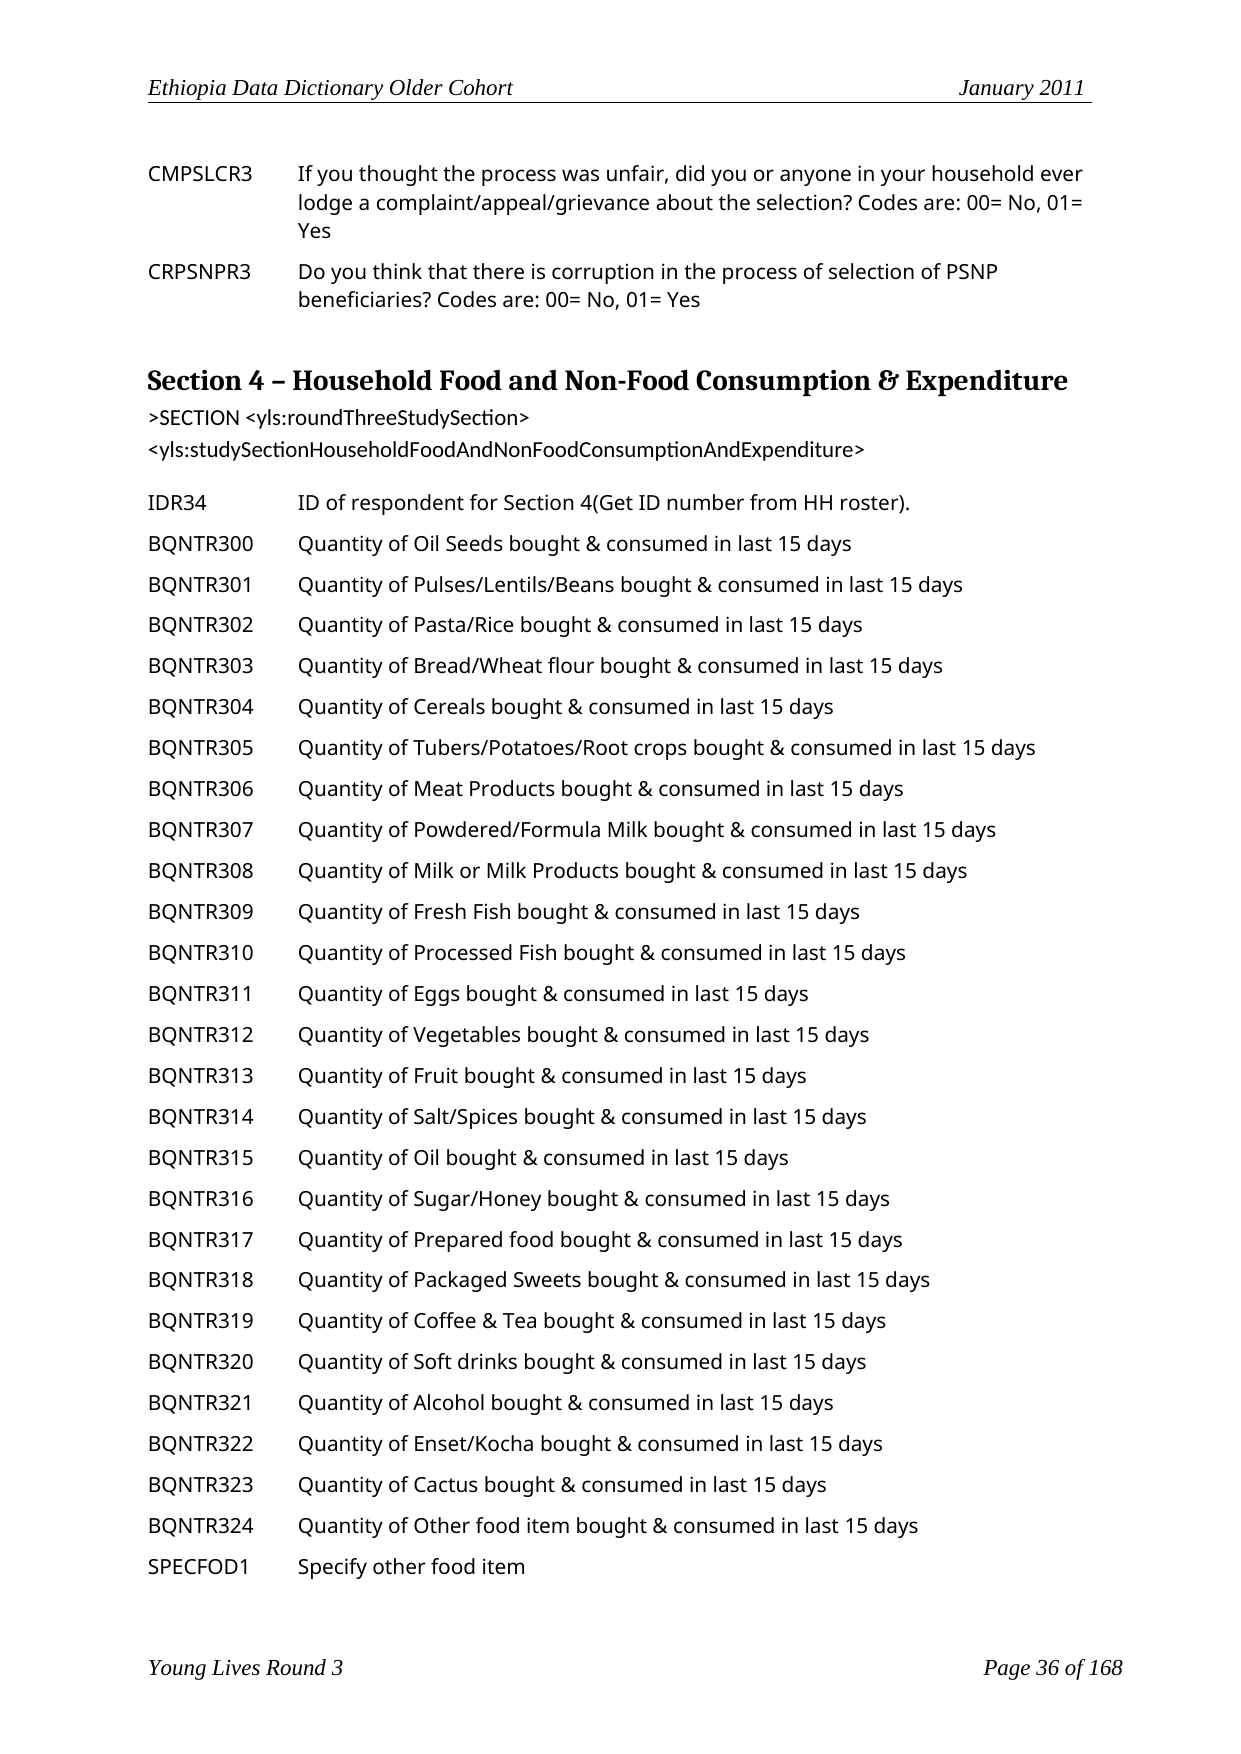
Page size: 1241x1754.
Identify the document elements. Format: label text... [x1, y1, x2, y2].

text BQNTR312 Quantity of Vegetables bought & consumed in last 15 days [148, 1020, 1092, 1048]
text BQNTR308 Quantity of Milk or Milk Products bought & consumed in last 15 days [148, 856, 1092, 885]
text BQNTR321 Quantity of Alcohol bought & consumed in last 15 days [148, 1388, 1092, 1417]
text BQNTR301 Quantity of Pulses/Lentils/Beans bought & consumed in last 15 days [148, 570, 1092, 598]
text BQNTR309 Quantity of Fresh Fish bought & consumed in last 15 days [148, 897, 1092, 926]
text BQNTR313 Quantity of Fruit bought & consumed in last 15 days [148, 1061, 1092, 1089]
text BQNTR314 Quantity of Salt/Spices bought & consumed in last 15 days [148, 1102, 1092, 1130]
text SPECFOD1 Specify other food item [148, 1552, 1092, 1581]
text BQNTR307 Quantity of Powdered/Formula Milk bought & consumed in last 15 days [148, 815, 1092, 844]
text BQNTR316 Quantity of Sugar/Honey bought & consumed in last 15 days [148, 1184, 1092, 1212]
text BQNTR310 Quantity of Processed Fish bought & consumed in last 15 days [148, 938, 1092, 967]
text BQNTR323 Quantity of Cactus bought & consumed in last 15 days [148, 1470, 1092, 1499]
text BQNTR319 Quantity of Coffee & Tea bought & consumed in last 15 days [148, 1307, 1092, 1335]
text BQNTR322 Quantity of Enset/Kocha bought & consumed in last 15 days [148, 1429, 1092, 1458]
text IDR34 ID of respondent for Section 4(Get ID number from HH roster). [148, 488, 1092, 516]
subtitle Section 4 – Household Food and Non-Food Consumption & Expenditure [148, 364, 1092, 398]
text BQNTR311 Quantity of Eggs bought & consumed in last 15 days [148, 979, 1092, 1007]
text >SECTION <yls:roundThreeStudySection> <yls:studySectionHouseholdFoodAndNonFoodConsumptionAndExpenditure> [148, 403, 1092, 463]
text BQNTR306 Quantity of Meat Products bought & consumed in last 15 days [148, 774, 1092, 803]
text BQNTR300 Quantity of Oil Seeds bought & consumed in last 15 days [148, 529, 1092, 557]
text BQNTR324 Quantity of Other food item bought & consumed in last 15 days [148, 1511, 1092, 1540]
text CRPSNPR3 Do you think that there is corruption in the process of selection of PSNP beneficiaries? Codes are: 00= No, 01= Yes [148, 257, 1092, 314]
text CMPSLCR3 If you thought the process was unfair, did you or anyone in your household ever lodge a complaint/appeal/grievance about the selection? Codes are: 00= No, 01= Yes [148, 159, 1092, 245]
text BQNTR302 Quantity of Pasta/Rice bought & consumed in last 15 days [148, 611, 1092, 639]
text BQNTR320 Quantity of Soft drinks bought & consumed in last 15 days [148, 1347, 1092, 1376]
text BQNTR304 Quantity of Cereals bought & consumed in last 15 days [148, 692, 1092, 721]
text BQNTR318 Quantity of Packaged Sweets bought & consumed in last 15 days [148, 1266, 1092, 1294]
text BQNTR305 Quantity of Tubers/Potatoes/Root crops bought & consumed in last 15 days [148, 733, 1092, 762]
text BQNTR303 Quantity of Bread/Wheat flour bought & consumed in last 15 days [148, 652, 1092, 680]
text BQNTR317 Quantity of Prepared food bought & consumed in last 15 days [148, 1225, 1092, 1253]
text BQNTR315 Quantity of Oil bought & consumed in last 15 days [148, 1143, 1092, 1171]
